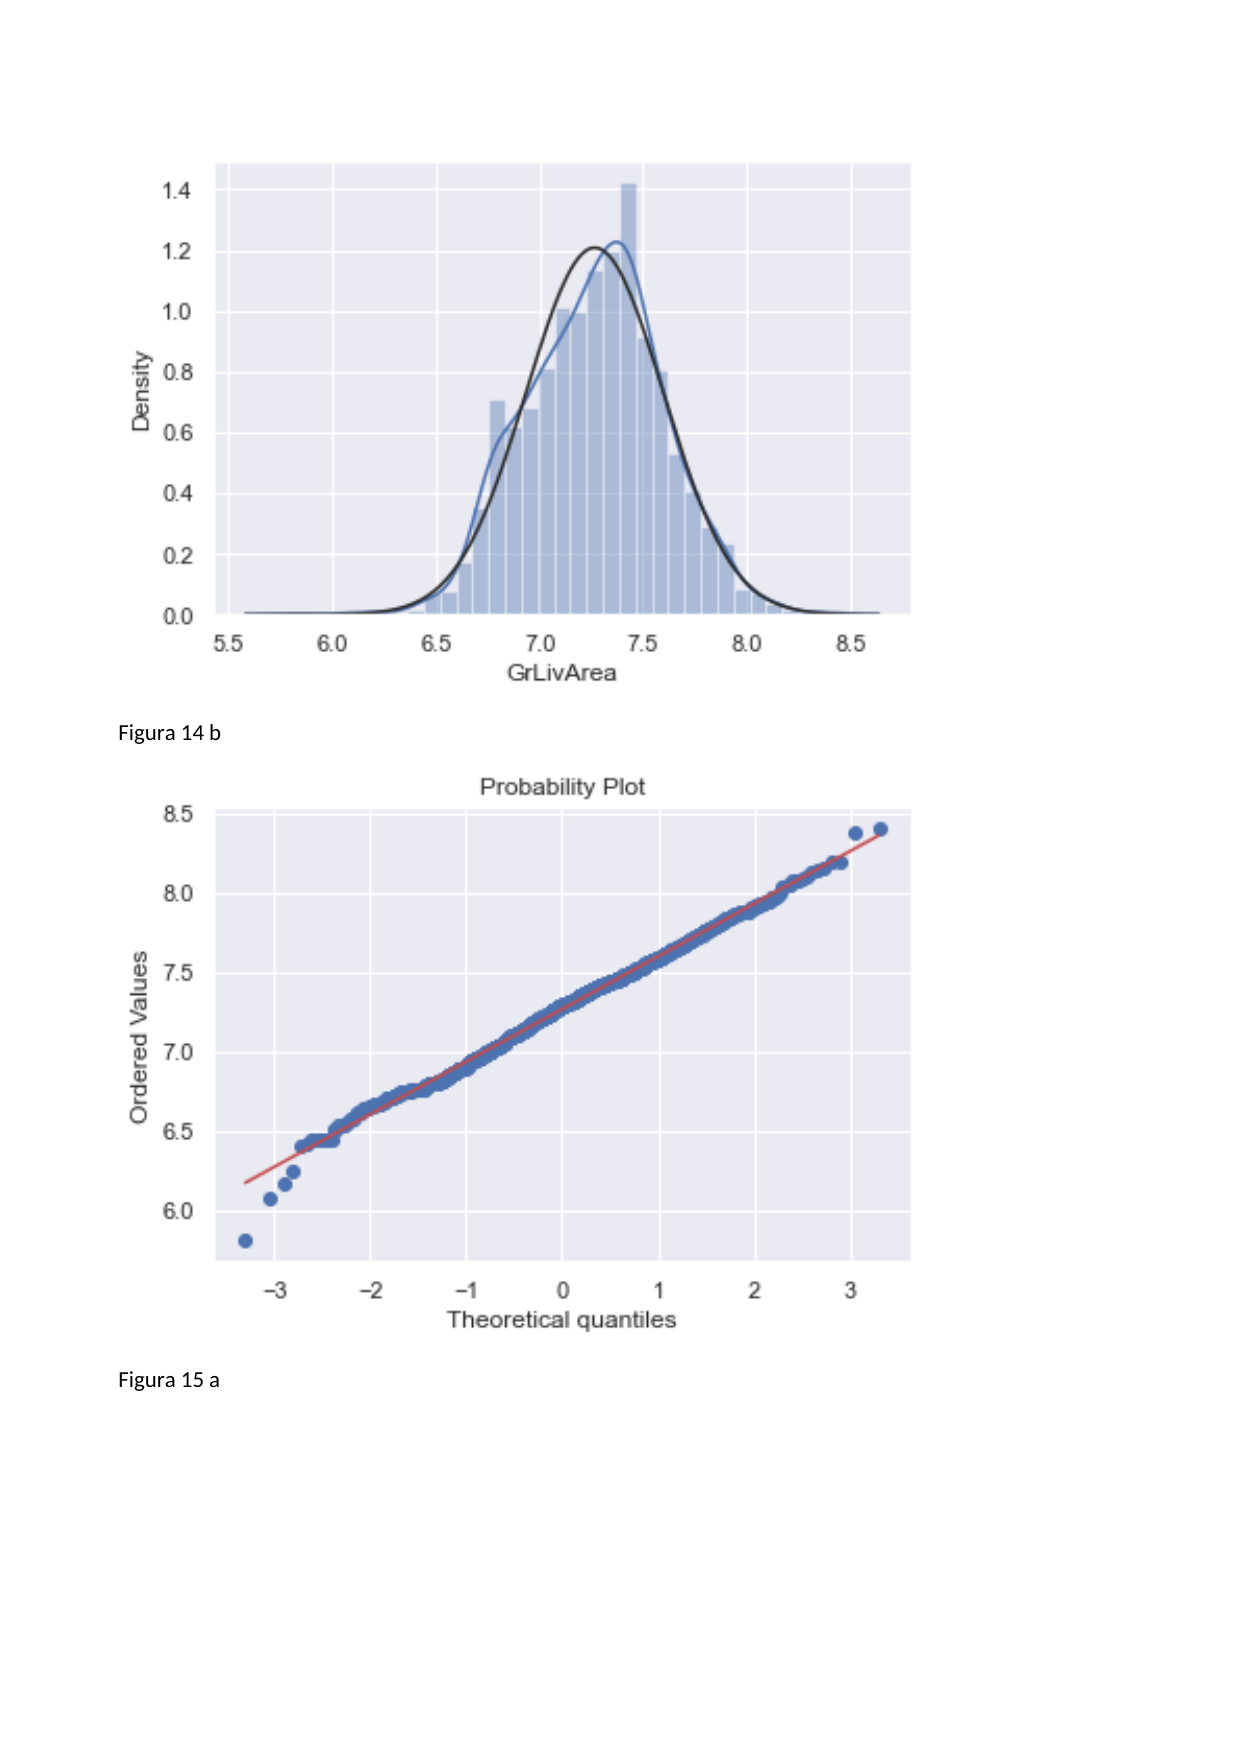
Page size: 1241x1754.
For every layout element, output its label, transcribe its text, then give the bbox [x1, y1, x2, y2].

text Figura 15 a [118, 1365, 1122, 1393]
text Figura 14 b [118, 718, 1122, 746]
picture [118, 147, 926, 700]
picture [118, 765, 926, 1347]
